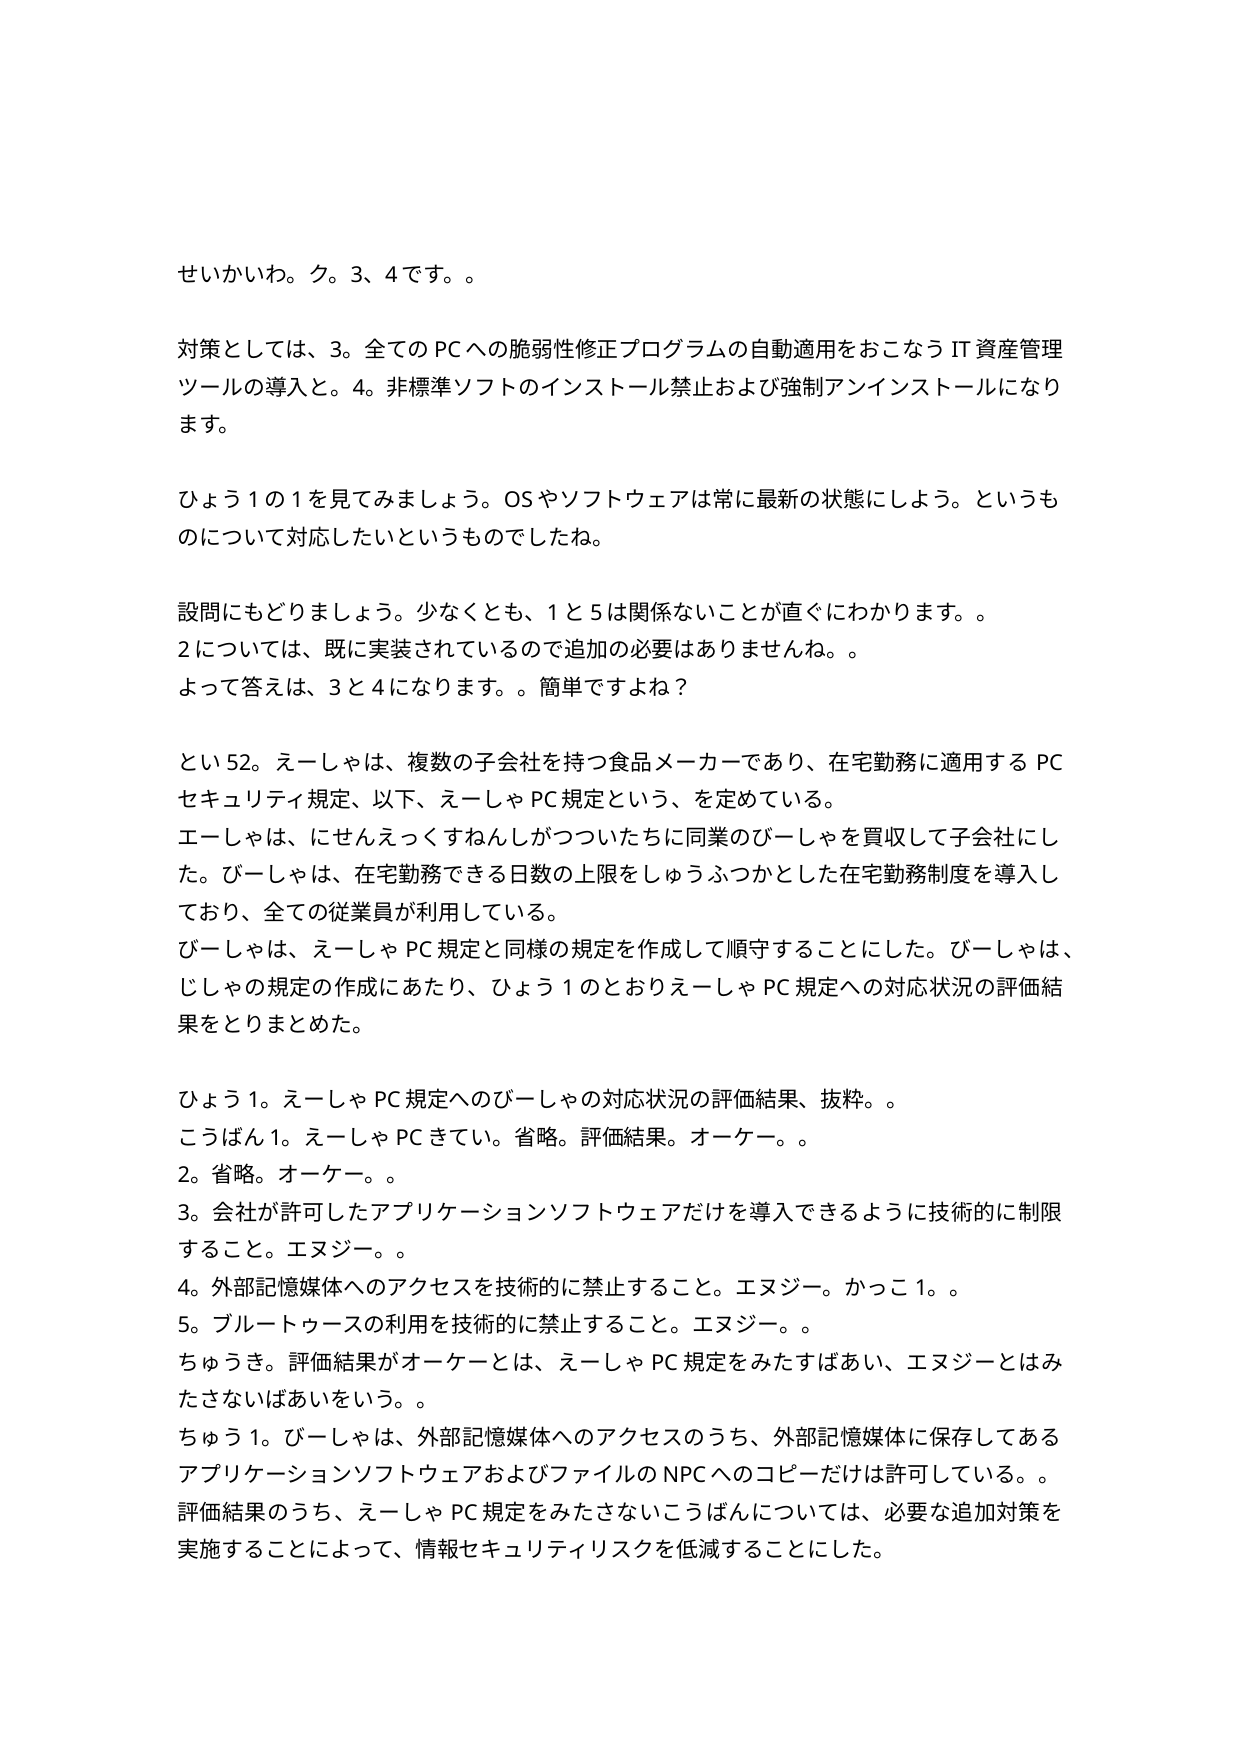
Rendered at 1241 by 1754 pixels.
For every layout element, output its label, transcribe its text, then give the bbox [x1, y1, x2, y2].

text せいかいわ。ク。3、4です。。 [177, 254, 1063, 292]
text 2については、既に実装されているので追加の必要はありませんね。。 [177, 629, 1063, 667]
text とい52。えーしゃは、複数の子会社を持つ食品メーカーであり、在宅勤務に適用するPCセキュリティ規定、以下、えーしゃPC規定という、を定めている。 [177, 742, 1063, 817]
text 評価結果のうち、えーしゃPC規定をみたさないこうばんについては、必要な追加対策を実施することによって、情報セキュリティリスクを低減することにした。 [177, 1492, 1063, 1567]
text 4。外部記憶媒体へのアクセスを技術的に禁止すること。エヌジー。かっこ1。。 [177, 1267, 1063, 1304]
text 2。省略。オーケー。。 [177, 1154, 1063, 1192]
text ちゅうき。評価結果がオーケーとは、えーしゃPC規定をみたすばあい、エヌジーとはみたさないばあいをいう。。 [177, 1342, 1063, 1417]
text 3。会社が許可したアプリケーションソフトウェアだけを導入できるように技術的に制限すること。エヌジー。。 [177, 1192, 1063, 1267]
text よって答えは、3と4になります。。簡単ですよね？ [177, 667, 1063, 704]
text こうばん1。えーしゃPCきてい。省略。評価結果。オーケー。。 [177, 1117, 1063, 1154]
text ちゅう1。びーしゃは、外部記憶媒体へのアクセスのうち、外部記憶媒体に保存してあるアプリケーションソフトウェアおよびファイルのNPCへのコピーだけは許可している。。 [177, 1417, 1063, 1492]
text エーしゃは、にせんえっくすねんしがつついたちに同業のびーしゃを買収して子会社にした。びーしゃは、在宅勤務できる日数の上限をしゅうふつかとした在宅勤務制度を導入しており、全ての従業員が利用している。 [177, 817, 1063, 929]
text 5。ブルートゥースの利用を技術的に禁止すること。エヌジー。。 [177, 1304, 1063, 1342]
text ひょう1の1を見てみましょう。OSやソフトウェアは常に最新の状態にしよう。というものについて対応したいというものでしたね。 [177, 479, 1063, 554]
text 設問にもどりましょう。少なくとも、1と5は関係ないことが直ぐにわかります。。 [177, 592, 1063, 629]
text 対策としては、3。全てのPCへの脆弱性修正プログラムの自動適用をおこなうIT資産管理ツールの導入と。4。非標準ソフトのインストール禁止および強制アンインストールになります。 [177, 329, 1063, 442]
text びーしゃは、えーしゃPC規定と同様の規定を作成して順守することにした。びーしゃは、じしゃの規定の作成にあたり、ひょう1のとおりえーしゃPC規定への対応状況の評価結果をとりまとめた。 [177, 929, 1063, 1042]
text ひょう1。えーしゃPC規定へのびーしゃの対応状況の評価結果、抜粋。。 [177, 1079, 1063, 1117]
